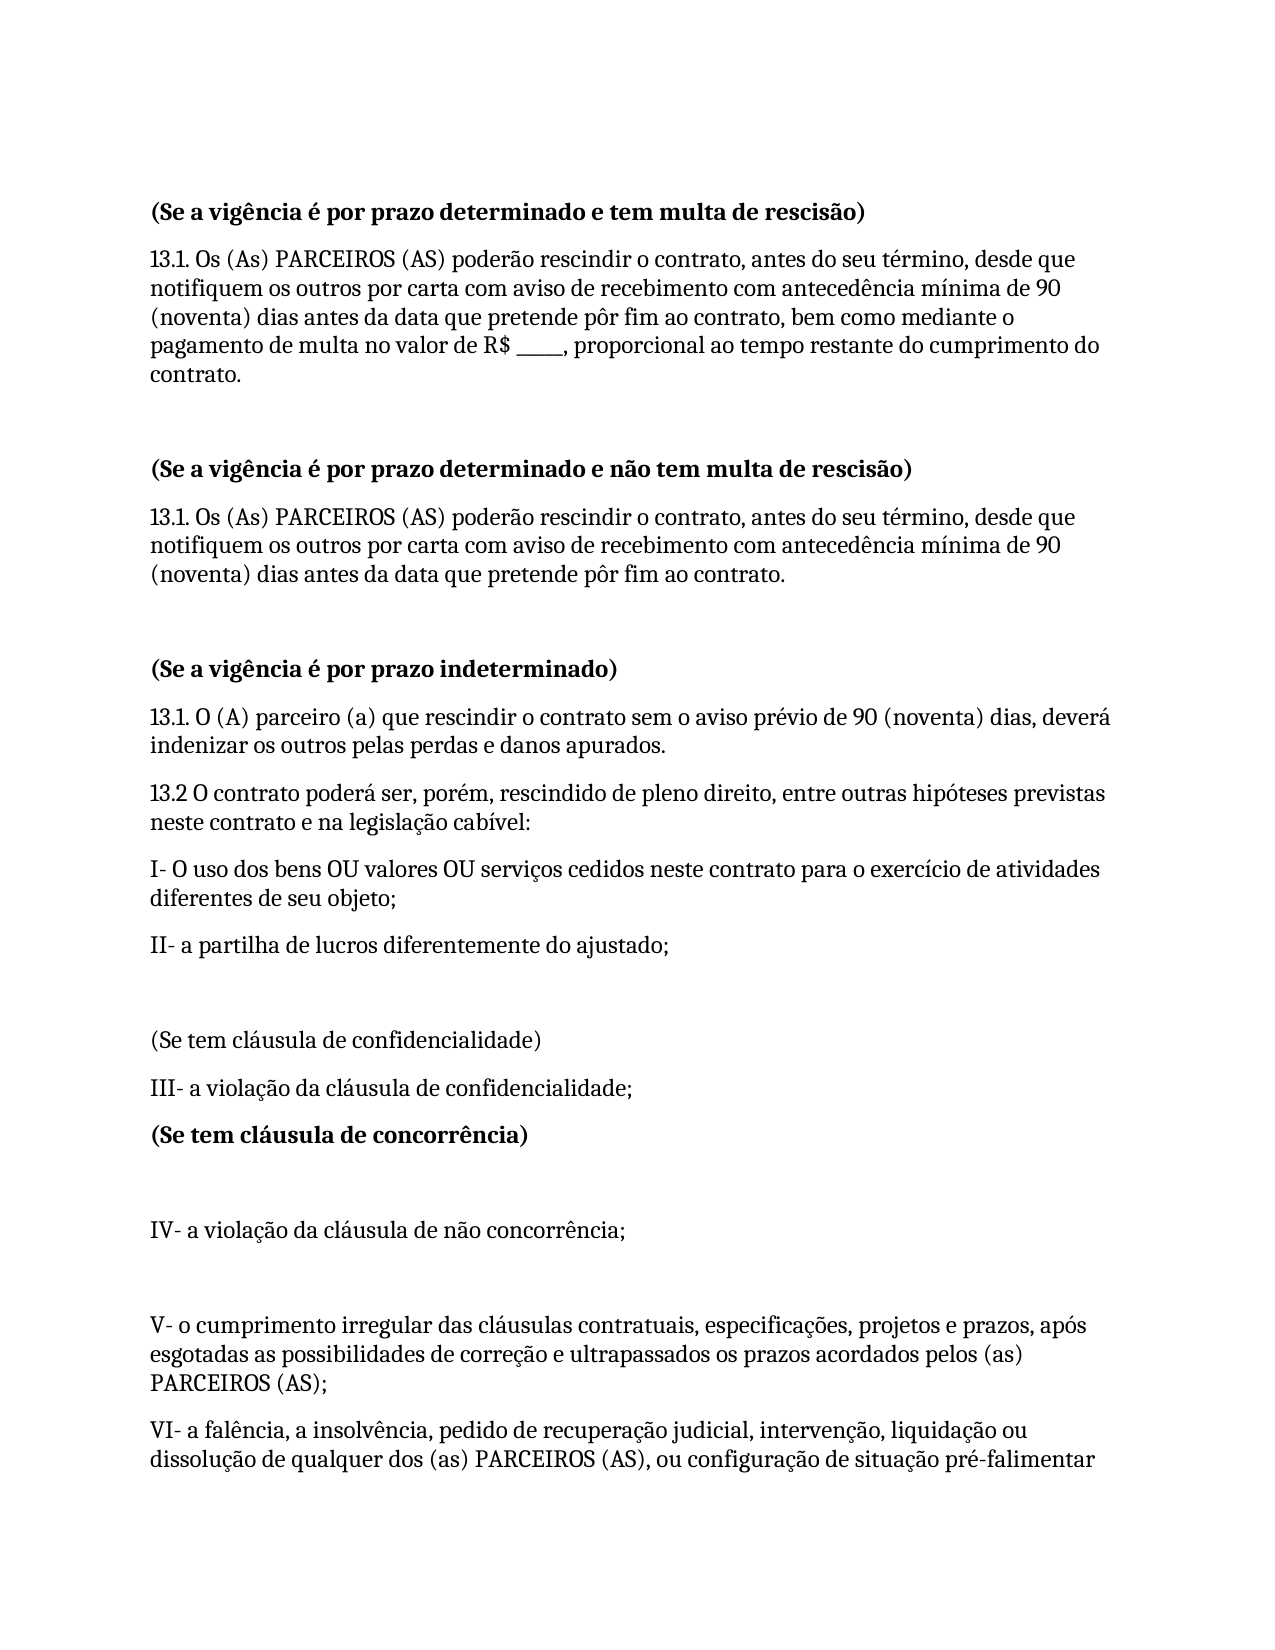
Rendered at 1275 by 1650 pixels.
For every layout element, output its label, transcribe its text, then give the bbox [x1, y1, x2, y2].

text (Se a vigência é por prazo determinado e tem multa de rescisão) [150, 197, 1125, 226]
text V- o cumprimento irregular das cláusulas contratuais, especificações, projetos e prazos, após esgotadas as possibilidades de correção e ultrapassados os prazos acordados pelos (as) PARCEIROS (AS); [150, 1311, 1125, 1397]
text (Se a vigência é por prazo indeterminado) [150, 655, 1125, 684]
text (Se tem cláusula de confidencialidade) [150, 1026, 1125, 1055]
text I- O uso dos bens OU valores OU serviços cedidos neste contrato para o exercício de atividades diferentes de seu objeto; [150, 855, 1125, 912]
text 13.1. Os (As) PARCEIROS (AS) poderão rescindir o contrato, antes do seu término, desde que notifiquem os outros por carta com aviso de recebimento com antecedência mínima de 90 (noventa) dias antes da data que pretende pôr fim ao contrato, bem como mediante o pagamento de multa no valor de R$ _____, proporcional ao tempo restante do cumprimento do contrato. [150, 245, 1125, 389]
text 13.2 O contrato poderá ser, porém, rescindido de pleno direito, entre outras hipóteses previstas neste contrato e na legislação cabível: [150, 779, 1125, 836]
text (Se a vigência é por prazo determinado e não tem multa de rescisão) [150, 455, 1125, 484]
text II- a partilha de lucros diferentemente do ajustado; [150, 931, 1125, 960]
text III- a violação da cláusula de confidencialidade; [150, 1074, 1125, 1102]
text 13.1. O (A) parceiro (a) que rescindir o contrato sem o aviso prévio de 90 (noventa) dias, deverá indenizar os outros pelas perdas e danos apurados. [150, 702, 1125, 760]
text (Se tem cláusula de concorrência) [150, 1121, 1125, 1150]
text 13.1. Os (As) PARCEIROS (AS) poderão rescindir o contrato, antes do seu término, desde que notifiquem os outros por carta com aviso de recebimento com antecedência mínima de 90 (noventa) dias antes da data que pretende pôr fim ao contrato. [150, 502, 1125, 589]
text IV- a violação da cláusula de não concorrência; [150, 1216, 1125, 1245]
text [150, 1416, 1125, 1474]
